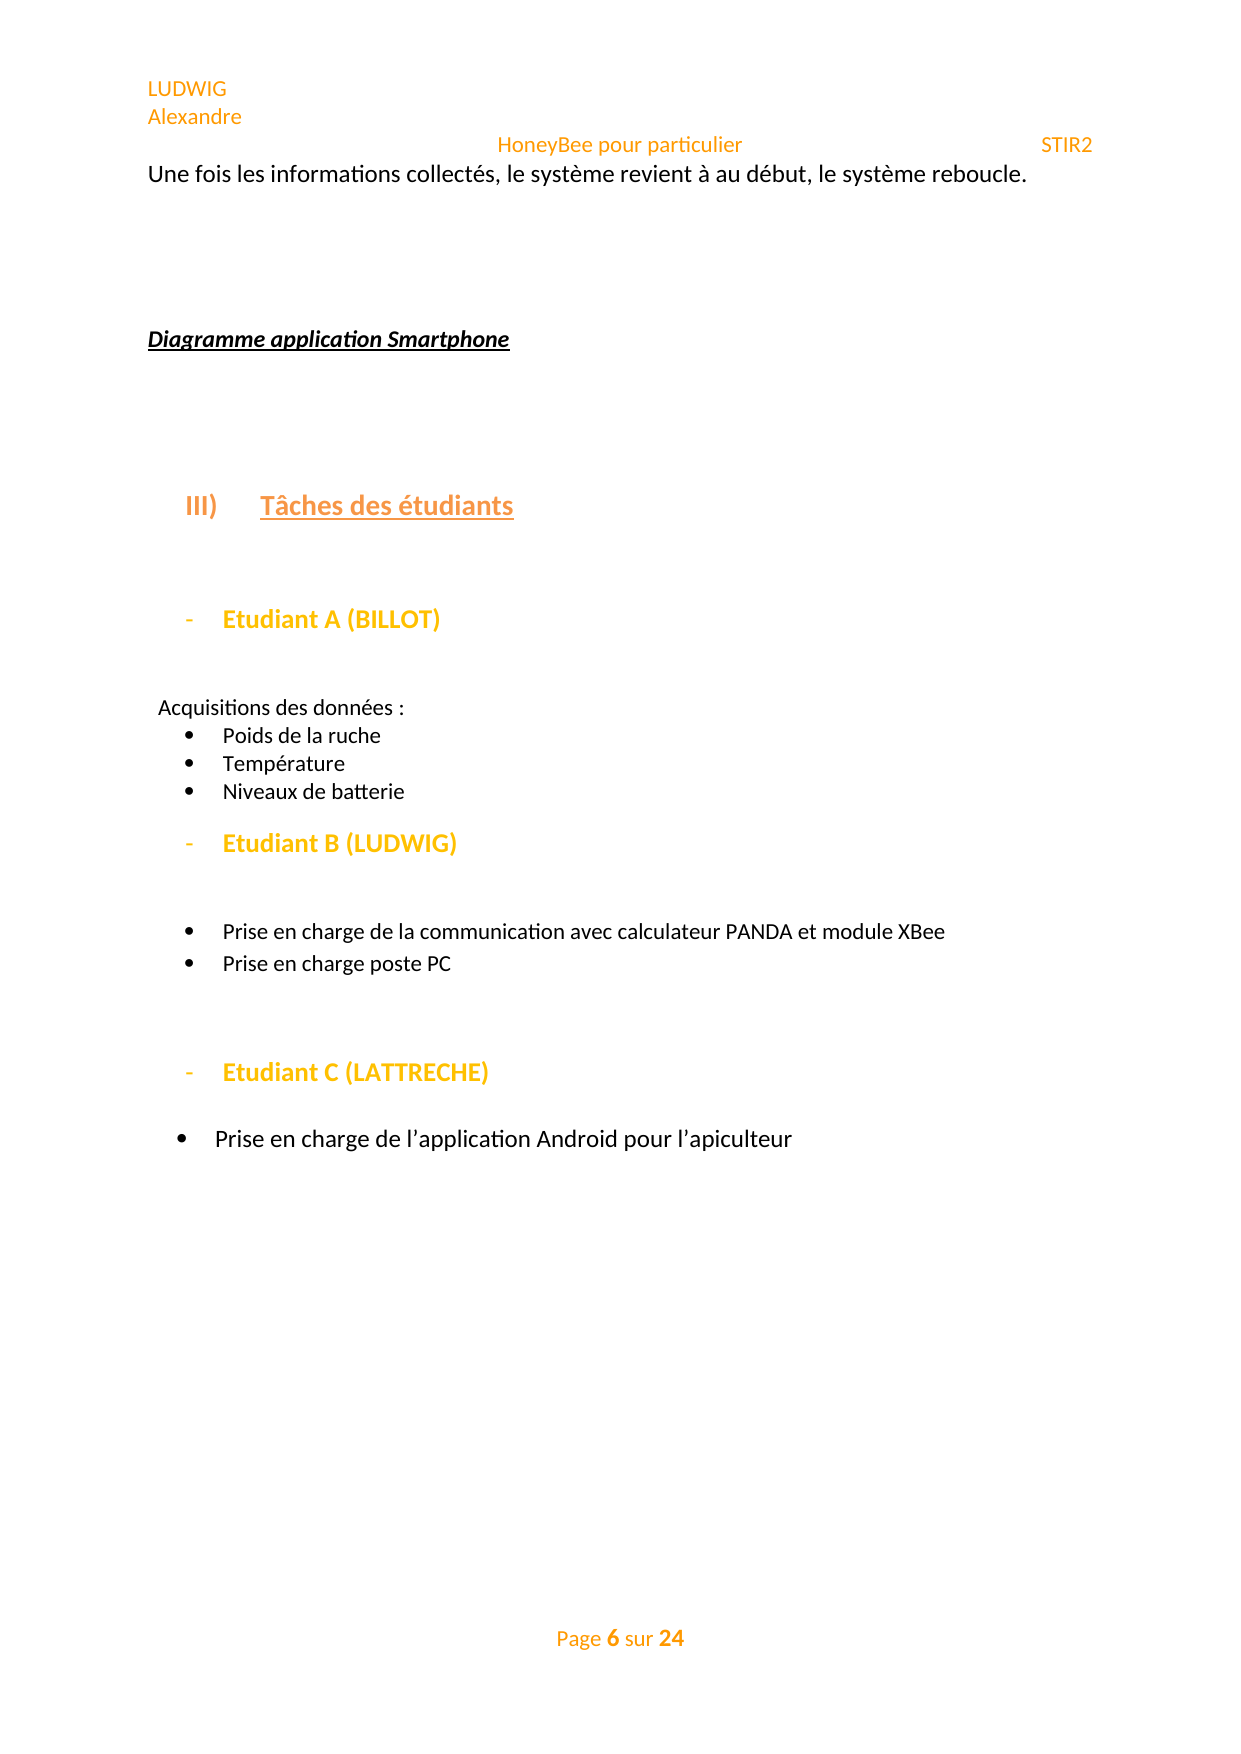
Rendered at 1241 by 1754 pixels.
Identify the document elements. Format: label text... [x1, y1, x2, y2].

list Poids de la ruche [185, 721, 1093, 749]
list Prise en charge de la communication avec calculateur PANDA et module XBee [185, 917, 1093, 945]
subtitle Etudiant A (BILLOT) [185, 602, 1093, 635]
list Tâches des étudiants [185, 487, 1093, 523]
list Température [185, 749, 1093, 777]
text Diagramme application Smartphone [148, 324, 1093, 353]
subtitle Etudiant C (LATTRECHE) [185, 1055, 1093, 1088]
list Prise en charge de l’application Android pour l’apiculteur [177, 1124, 1093, 1154]
text Une fois les informations collectés, le système revient à au début, le système reboucle. [148, 158, 1093, 188]
subtitle Etudiant B (LUDWIG) [185, 826, 1093, 859]
text Acquisitions des données : [148, 693, 1093, 721]
list Prise en charge poste PC [185, 949, 1093, 977]
list Niveaux de batterie [185, 777, 1093, 805]
